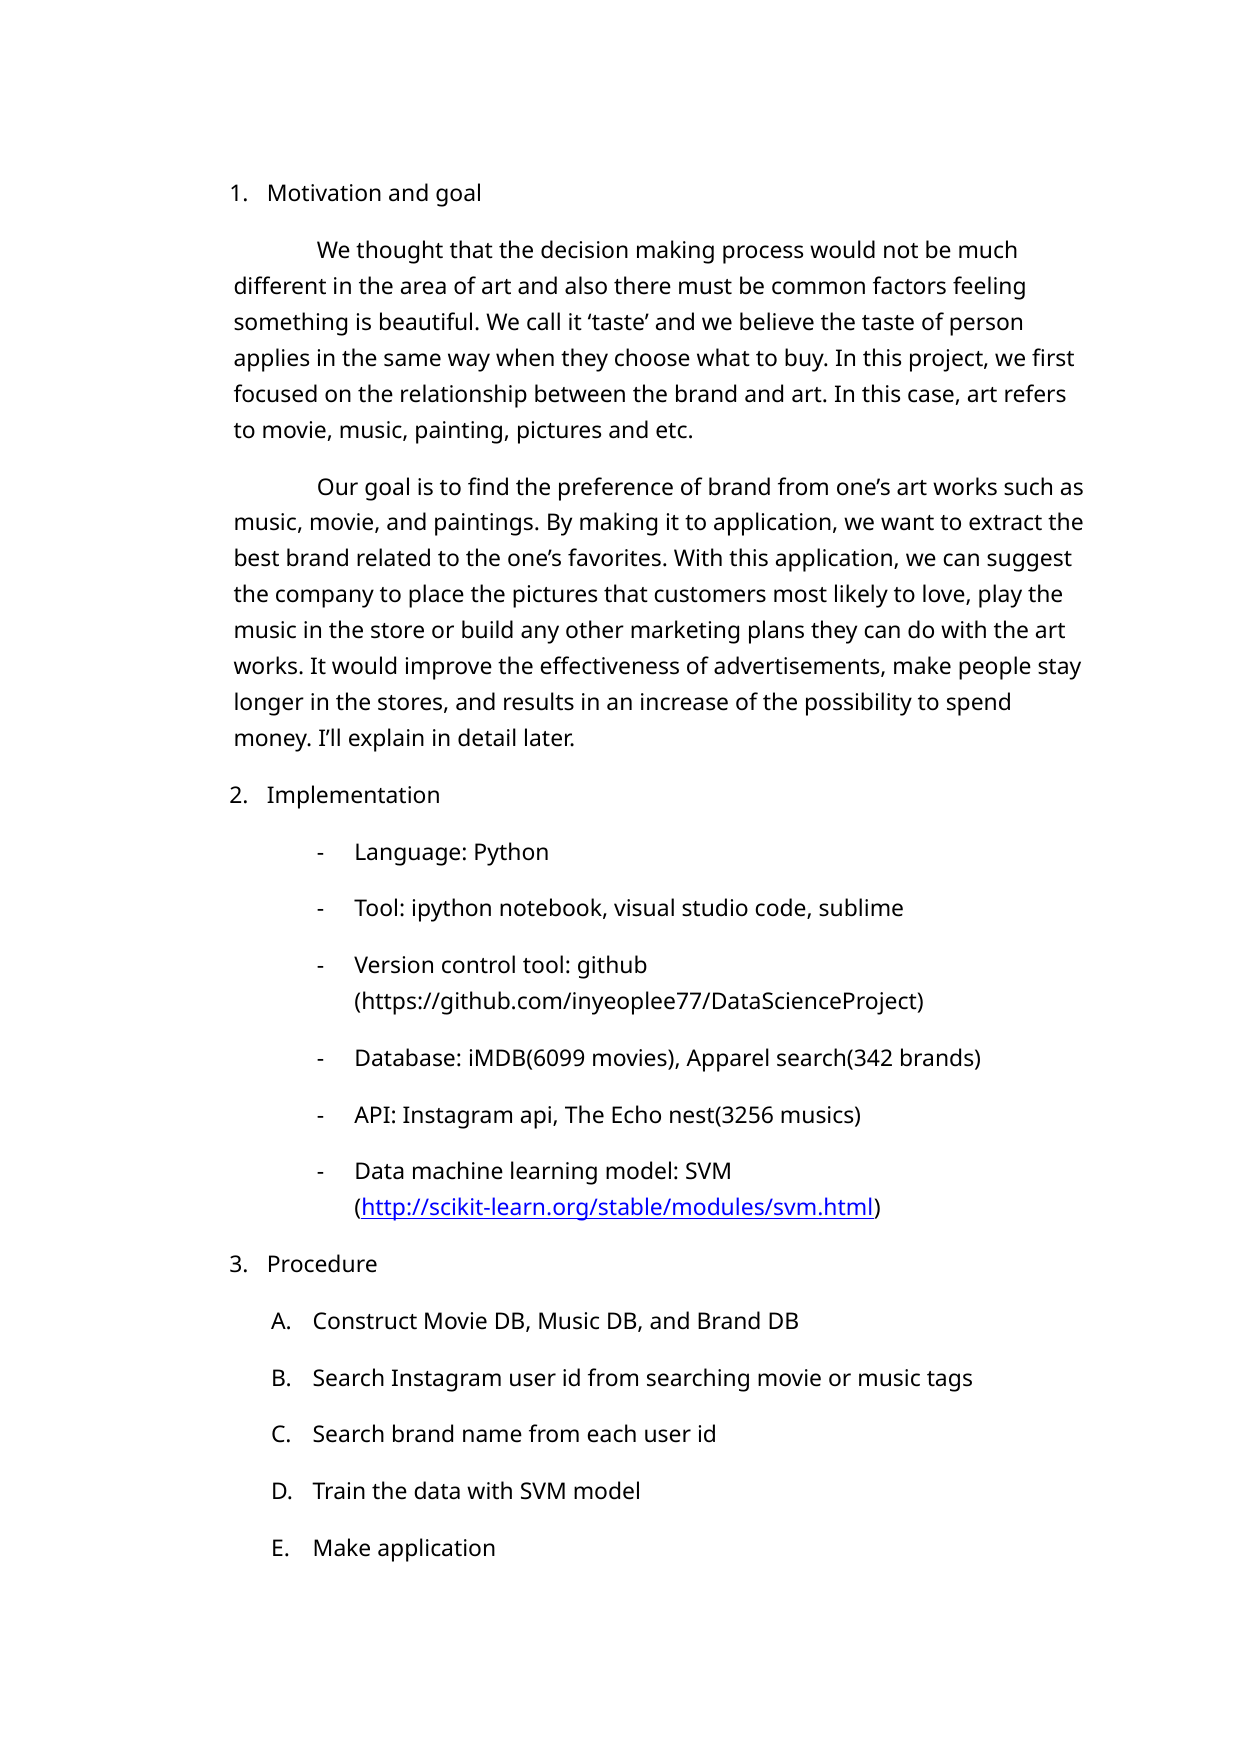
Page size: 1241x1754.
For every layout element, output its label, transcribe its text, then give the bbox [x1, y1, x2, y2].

list Make application [271, 1532, 1090, 1563]
list Search brand name from each user id [271, 1418, 1090, 1449]
list Construct Movie DB, Music DB, and Brand DB [271, 1305, 1090, 1336]
text Our goal is to find the preference of brand from one’s art works such as music, movie, and paintings. By making it to application, we want to extract the best brand related to the one’s favorites. With this application, we can suggest the company to place the pictures that customers most likely to love, play the music in the store or build any other marketing plans they can do with the art works. It would improve the effectiveness of advertisements, make people stay longer in the stores, and results in an increase of the possibility to spend money. I’ll explain in detail later. [233, 470, 1090, 753]
list Motivation and goal [229, 177, 1090, 208]
list Database: iMDB(6099 movies), Apparel search(342 brands) [317, 1042, 1090, 1073]
list Procedure [229, 1248, 1090, 1279]
text We thought that the decision making process would not be much different in the area of art and also there must be common factors feeling something is beautiful. We call it ‘taste’ and we believe the taste of person applies in the same way when they choose what to buy. In this project, we first focused on the relationship between the brand and art. In this case, art refers to movie, music, painting, pictures and etc. [233, 234, 1090, 445]
list Train the data with SVM model [271, 1475, 1090, 1506]
list Search Instagram user id from searching movie or music tags [271, 1362, 1090, 1393]
list API: Instagram api, The Echo nest(3256 musics) [317, 1098, 1090, 1130]
list Language: Python [317, 836, 1090, 867]
list Tool: ipython notebook, visual studio code, sublime [317, 892, 1090, 923]
list Version control tool: github (https://github.com/inyeoplee77/DataScienceProject) [317, 949, 1090, 1016]
list Data machine learning model: SVM (http://scikit-learn.org/stable/modules/svm.html) [317, 1155, 1090, 1222]
list Implementation [229, 779, 1090, 810]
